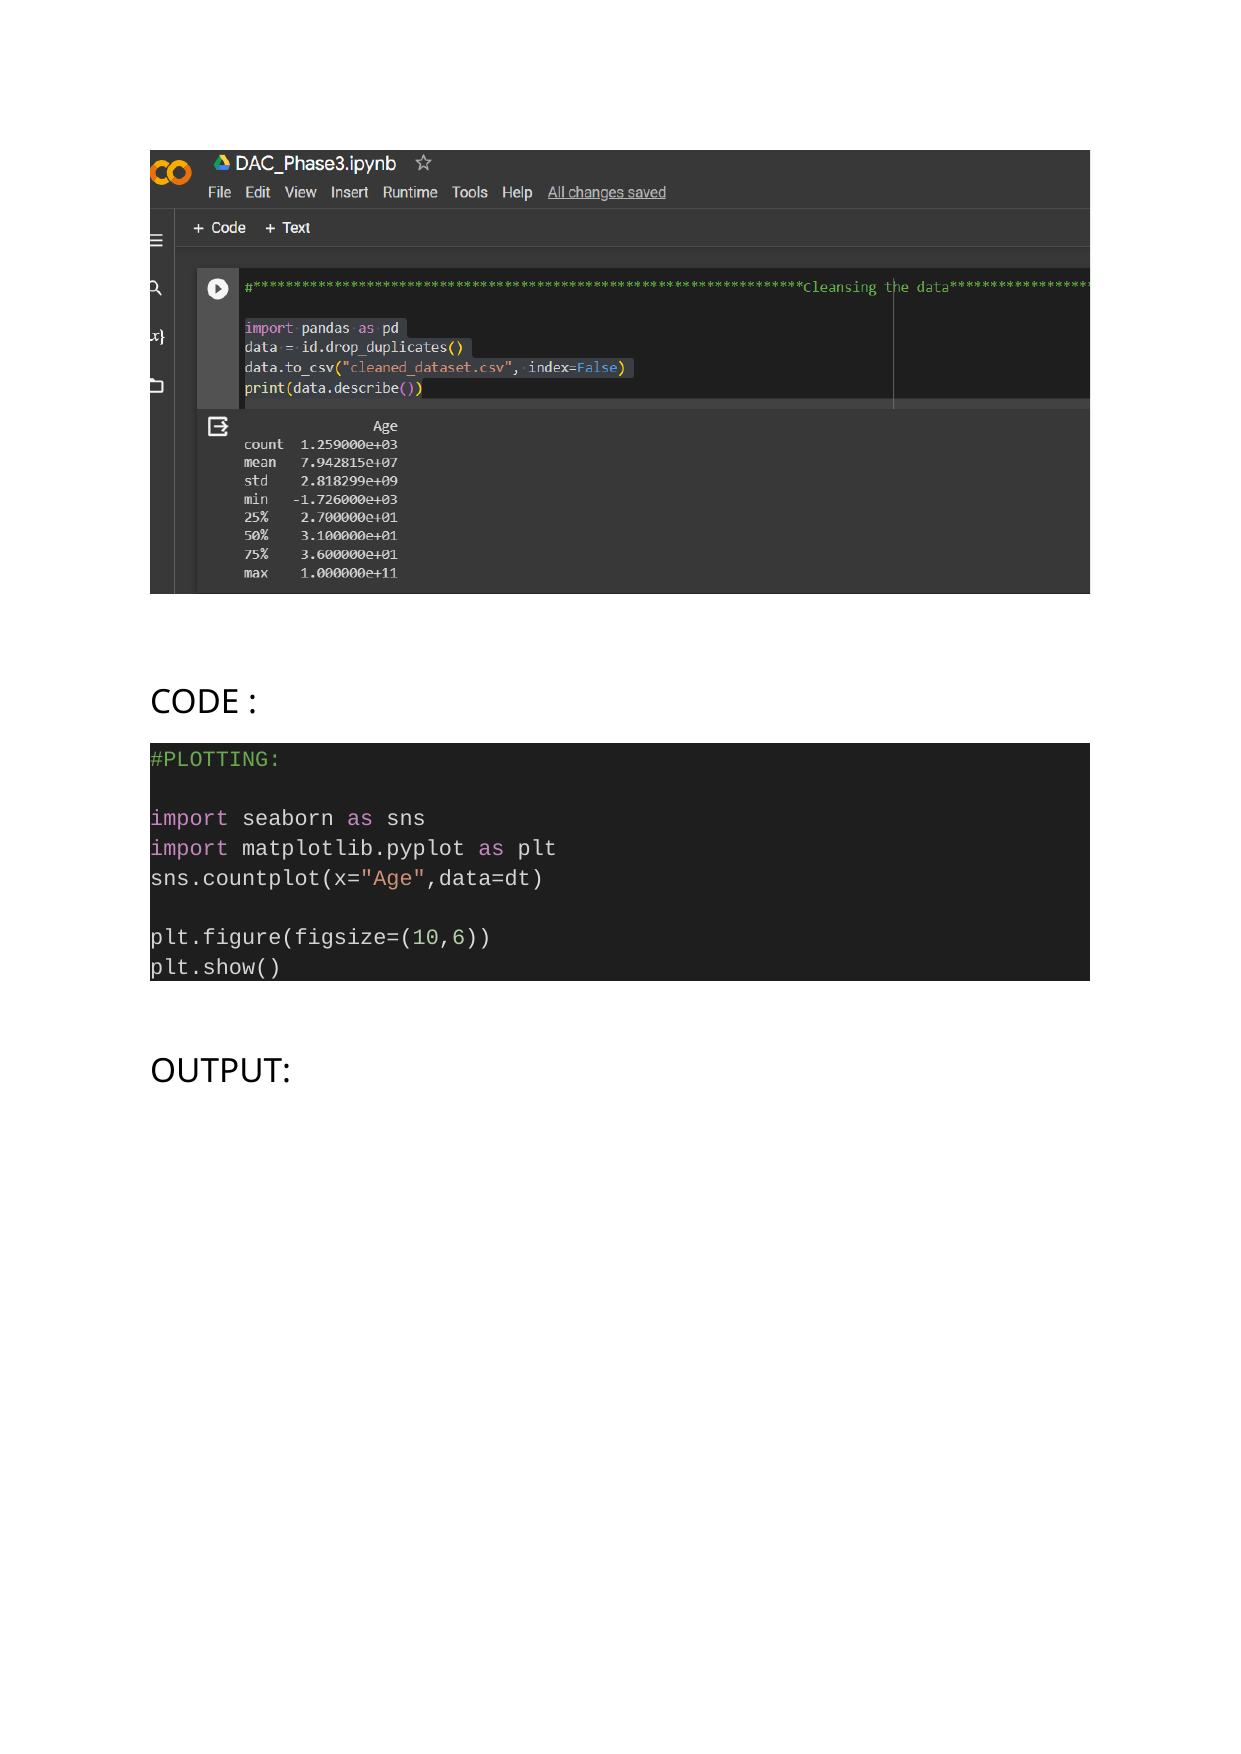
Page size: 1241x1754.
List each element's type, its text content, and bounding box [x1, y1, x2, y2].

text plt.figure(figsize=(10,6)) [150, 921, 1090, 951]
text CODE : [150, 678, 1090, 723]
text plt.show() [150, 951, 1090, 981]
text #PLOTTING: [150, 743, 1090, 773]
text sns.countplot(x="Age",data=dt) [150, 862, 1090, 892]
picture [150, 150, 1091, 594]
text OUTPUT: [150, 1046, 1090, 1092]
text import matplotlib.pyplot as plt [150, 832, 1090, 862]
text import seaborn as sns [150, 803, 1090, 832]
